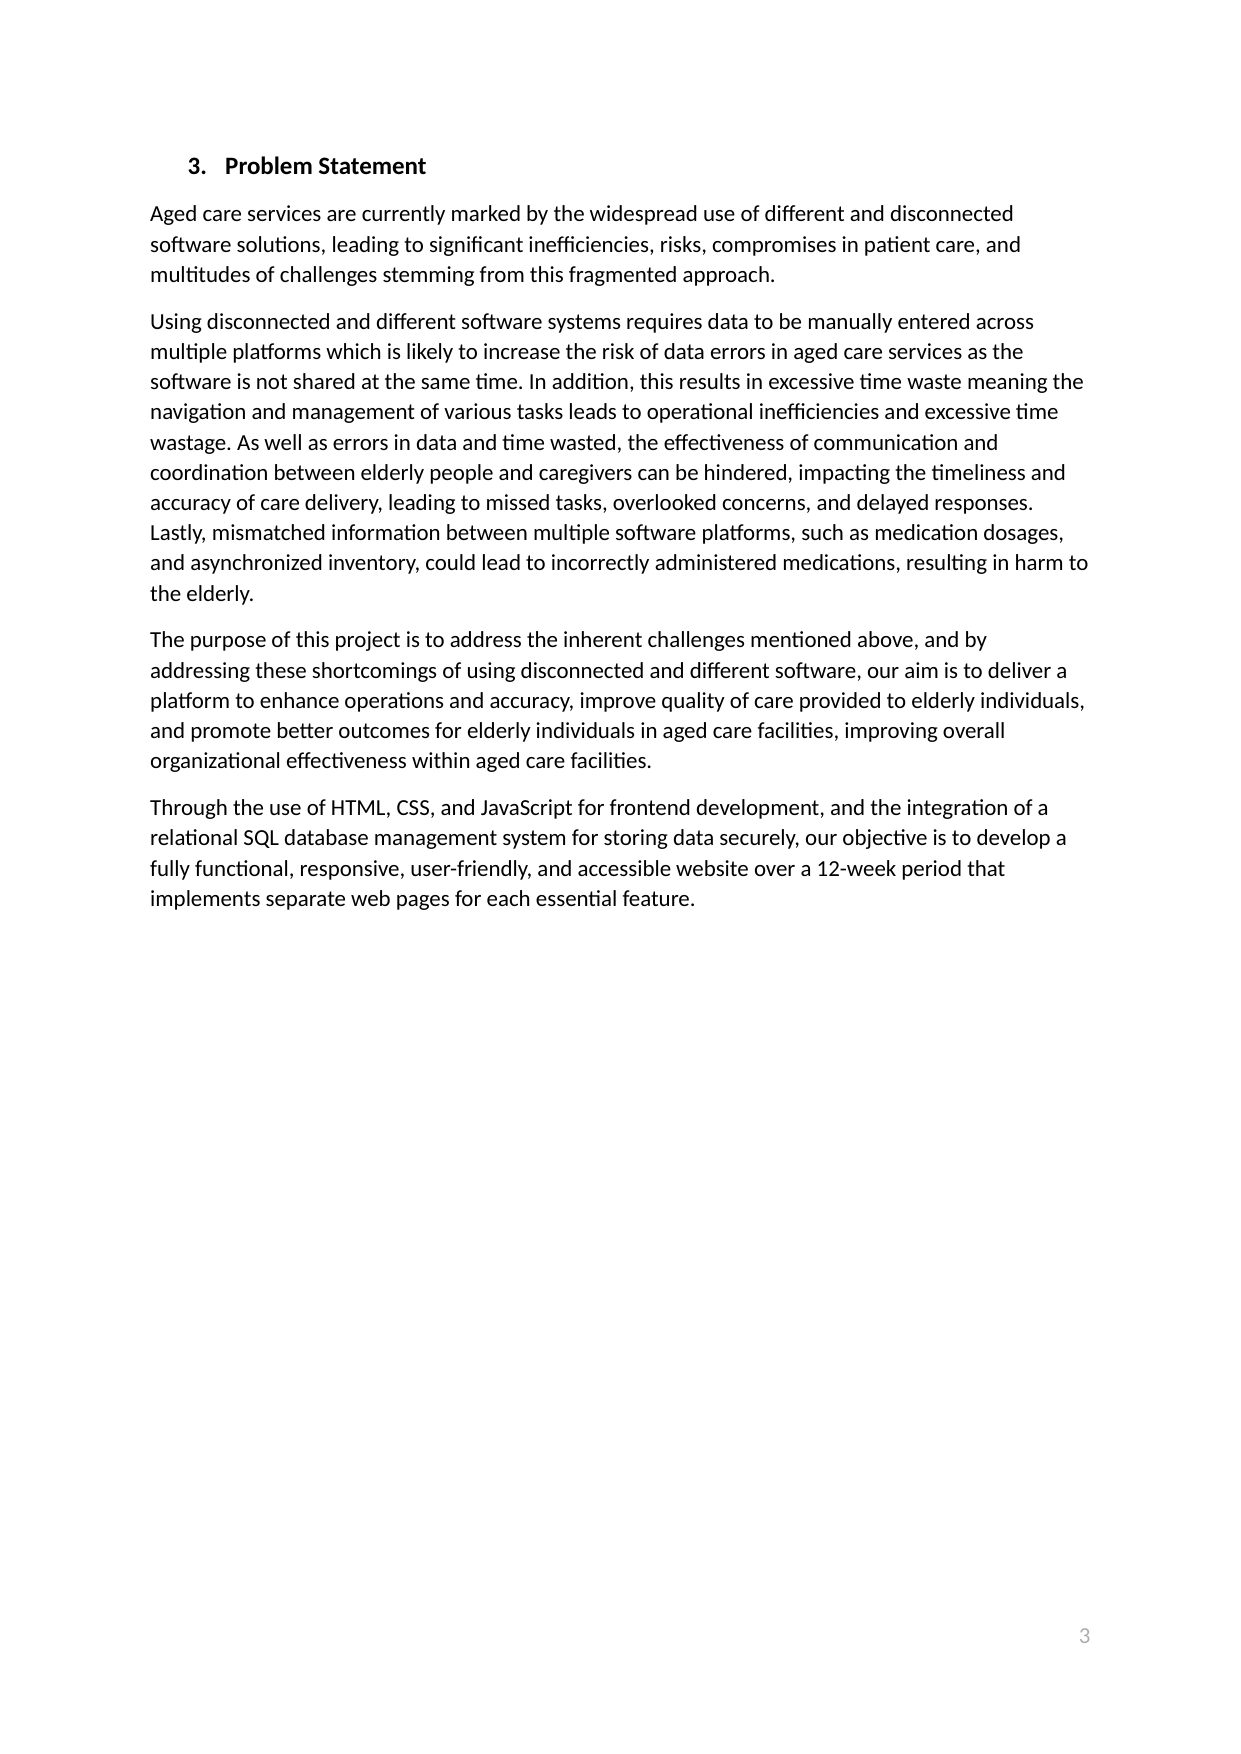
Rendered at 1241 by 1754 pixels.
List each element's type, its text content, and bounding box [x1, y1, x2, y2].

text Using disconnected and different software systems requires data to be manually entered across multiple platforms which is likely to increase the risk of data errors in aged care services as the software is not shared at the same time. In addition, this results in excessive time waste meaning the navigation and management of various tasks leads to operational inefficiencies and excessive time wastage. As well as errors in data and time wasted, the effectiveness of communication and coordination between elderly people and caregivers can be hindered, impacting the timeliness and accuracy of care delivery, leading to missed tasks, overlooked concerns, and delayed responses. Lastly, mismatched information between multiple software platforms, such as medication dosages, and asynchronized inventory, could lead to incorrectly administered medications, resulting in harm to the elderly. [150, 307, 1090, 607]
text Through the use of HTML, CSS, and JavaScript for frontend development, and the integration of a relational SQL database management system for storing data securely, our objective is to develop a fully functional, responsive, user-friendly, and accessible website over a 12-week period that implements separate web pages for each essential feature. [150, 793, 1090, 912]
list Problem Statement [187, 150, 1090, 181]
text Aged care services are currently marked by the widespread use of different and disconnected software solutions, leading to significant inefficiencies, risks, compromises in patient care, and multitudes of challenges stemming from this fragmented approach. [150, 199, 1090, 288]
text The purpose of this project is to address the inherent challenges mentioned above, and by addressing these shortcomings of using disconnected and different software, our aim is to deliver a platform to enhance operations and accuracy, improve quality of care provided to elderly individuals, and promote better outcomes for elderly individuals in aged care facilities, improving overall organizational effectiveness within aged care facilities. [150, 626, 1090, 774]
